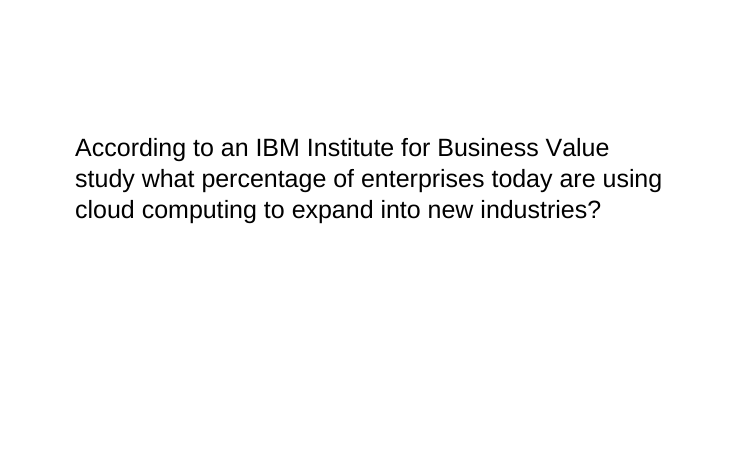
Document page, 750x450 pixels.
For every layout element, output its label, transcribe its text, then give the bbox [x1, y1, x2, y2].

text According to an IBM Institute for Business Value study what percentage of enterprises today are using cloud computing to expand into new industries? [75, 132, 675, 223]
